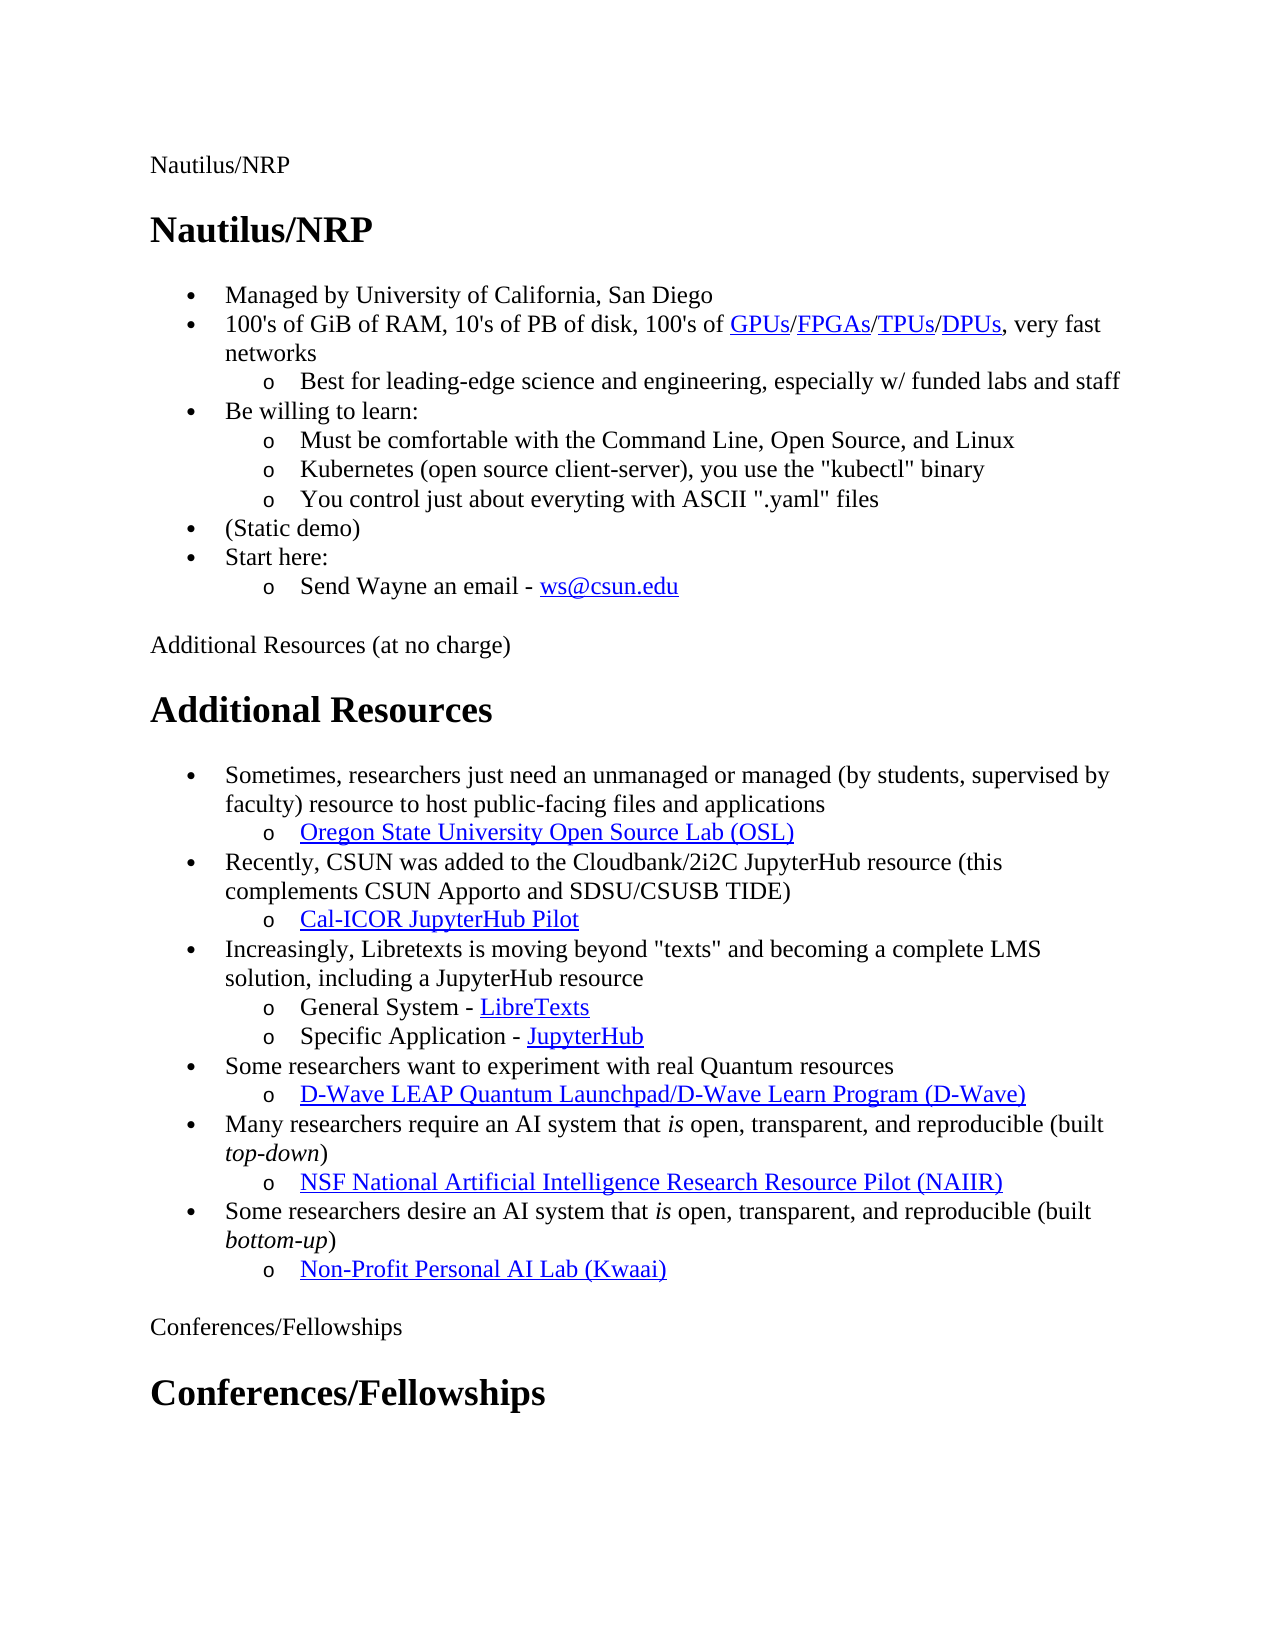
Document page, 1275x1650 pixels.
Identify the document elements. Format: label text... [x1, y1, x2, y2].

text Conferences/Fellowships [150, 1312, 1125, 1341]
list Recently, CSUN was added to the Cloudbank/2i2C JupyterHub resource (this complements CSUN Apporto and SDSU/CSUSB TIDE) [187, 847, 1125, 904]
text Conferences/Fellowships [150, 1370, 1125, 1413]
text Additional Resources [150, 688, 1125, 731]
list Must be comfortable with the Command Line, Open Source, and Linux [262, 425, 1125, 454]
list Oregon State University Open Source Lab (OSL) [262, 817, 1125, 847]
list Some researchers want to experiment with real Quantum resources [187, 1051, 1125, 1079]
list Kubernetes (open source client-server), you use the "kubectl" binary [262, 454, 1125, 484]
list NSF National Artificial Intelligence Research Resource Pilot (NAIIR) [262, 1167, 1125, 1196]
list Send Wayne an email - ws@csun.edu [262, 571, 1125, 601]
list Cal-ICOR JupyterHub Pilot [262, 904, 1125, 934]
text Additional Resources (at no charge) [150, 630, 1125, 658]
list Managed by University of California, San Diego [187, 280, 1125, 309]
list Best for leading-edge science and engineering, especially w/ funded labs and staff [262, 366, 1125, 396]
text Nautilus/NRP [150, 208, 1125, 251]
list Some researchers desire an AI system that is open, transparent, and reproducible (built bottom-up) [187, 1196, 1125, 1254]
list Increasingly, Libretexts is moving beyond "texts" and becoming a complete LMS solution, including a JupyterHub resource [187, 934, 1125, 992]
list Start here: [187, 542, 1125, 571]
list Sometimes, researchers just need an unmanaged or managed (by students, supervised by faculty) resource to host public-facing files and applications [187, 760, 1125, 817]
list General System - LibreTexts [262, 992, 1125, 1021]
list 100's of GiB of RAM, 10's of PB of disk, 100's of GPUs/FPGAs/TPUs/DPUs, very fast networks [187, 309, 1125, 366]
list (Static demo) [187, 513, 1125, 542]
list Non-Profit Personal AI Lab (Kwaai) [262, 1254, 1125, 1283]
list You control just about everyting with ASCII ".yaml" files [262, 484, 1125, 513]
list Many researchers require an AI system that is open, transparent, and reproducible (built top-down) [187, 1109, 1125, 1167]
list Specific Application - JupyterHub [262, 1021, 1125, 1051]
list Be willing to learn: [187, 396, 1125, 425]
text Nautilus/NRP [150, 150, 1125, 179]
list D-Wave LEAP Quantum Launchpad/D-Wave Learn Program (D-Wave) [262, 1079, 1125, 1109]
